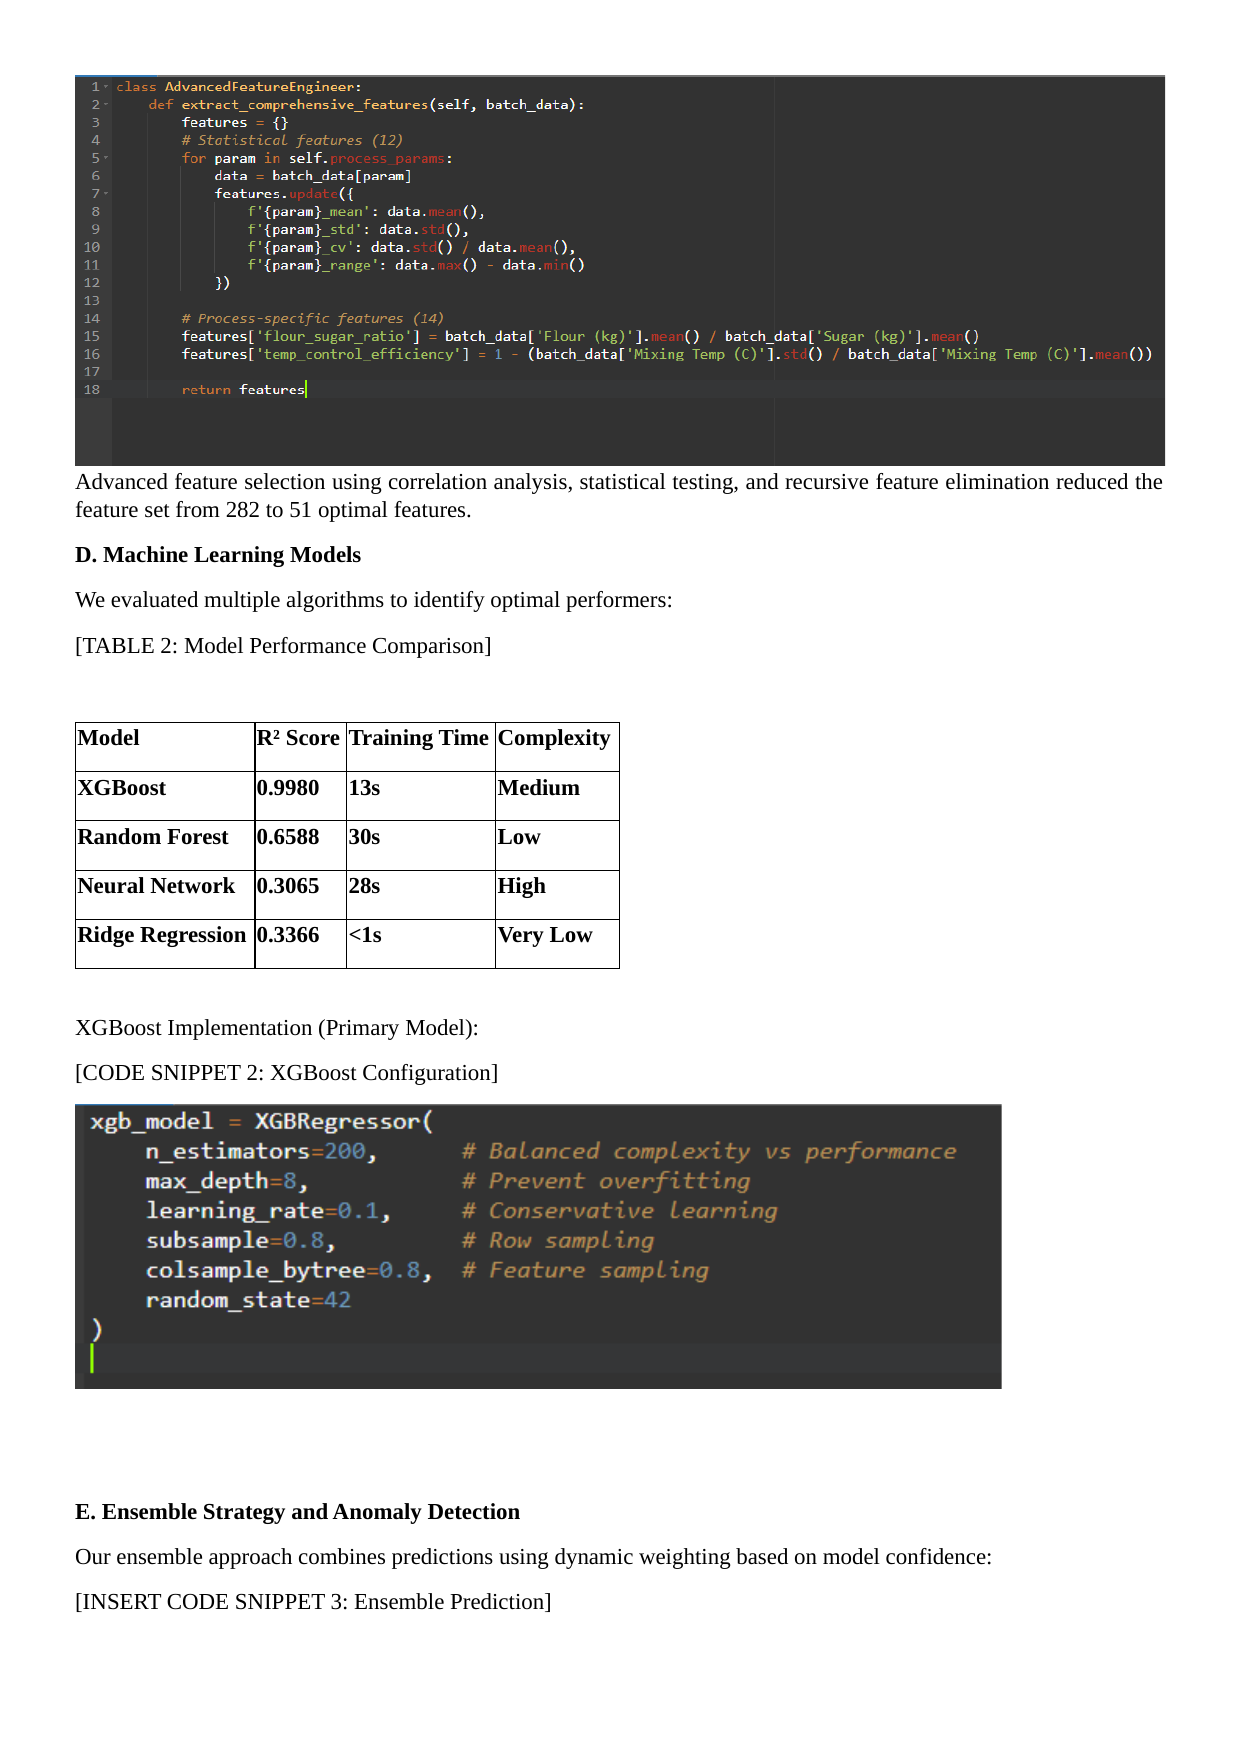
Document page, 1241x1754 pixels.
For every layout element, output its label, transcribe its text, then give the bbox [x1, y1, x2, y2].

table_cell Neural Network [76, 871, 254, 919]
table_cell 0.9980 [256, 772, 346, 820]
text [CODE SNIPPET 2: XGBoost Configuration] [75, 1059, 1165, 1086]
table_cell Ridge Regression [76, 920, 254, 968]
text D. Machine Learning Models [75, 541, 1165, 568]
table_cell 0.3366 [256, 920, 346, 968]
text [TABLE 2: Model Performance Comparison] [75, 632, 1165, 658]
table_header Model [76, 723, 254, 771]
picture [75, 75, 1166, 466]
table_cell Very Low [496, 920, 619, 968]
text XGBoost Implementation (Primary Model): [75, 1014, 1165, 1041]
table_cell Low [496, 821, 619, 870]
table_header Training Time [347, 723, 495, 771]
table_cell 0.3065 [256, 871, 346, 919]
table_cell 30s [347, 821, 495, 870]
table_cell High [496, 871, 619, 919]
picture [75, 1104, 1002, 1389]
table_cell XGBoost [76, 772, 254, 820]
text Advanced feature selection using correlation analysis, statistical testing, and recursive feature elimination reduced the feature set from 282 to 51 optimal features. [75, 466, 1165, 523]
table_header R² Score [256, 723, 346, 771]
text [INSERT CODE SNIPPET 3: Ensemble Prediction] [75, 1588, 1165, 1614]
table_cell Random Forest [76, 821, 254, 870]
table_cell 0.6588 [256, 821, 346, 870]
table_cell 28s [347, 871, 495, 919]
text E. Ensemble Strategy and Anomaly Detection [75, 1498, 1165, 1524]
text Our ensemble approach combines predictions using dynamic weighting based on model confidence: [75, 1543, 1165, 1569]
table_cell 13s [347, 772, 495, 820]
table_cell Medium [496, 772, 619, 820]
table_cell <1s [347, 920, 495, 968]
text We evaluated multiple algorithms to identify optimal performers: [75, 587, 1165, 613]
table_header Complexity [496, 723, 619, 771]
